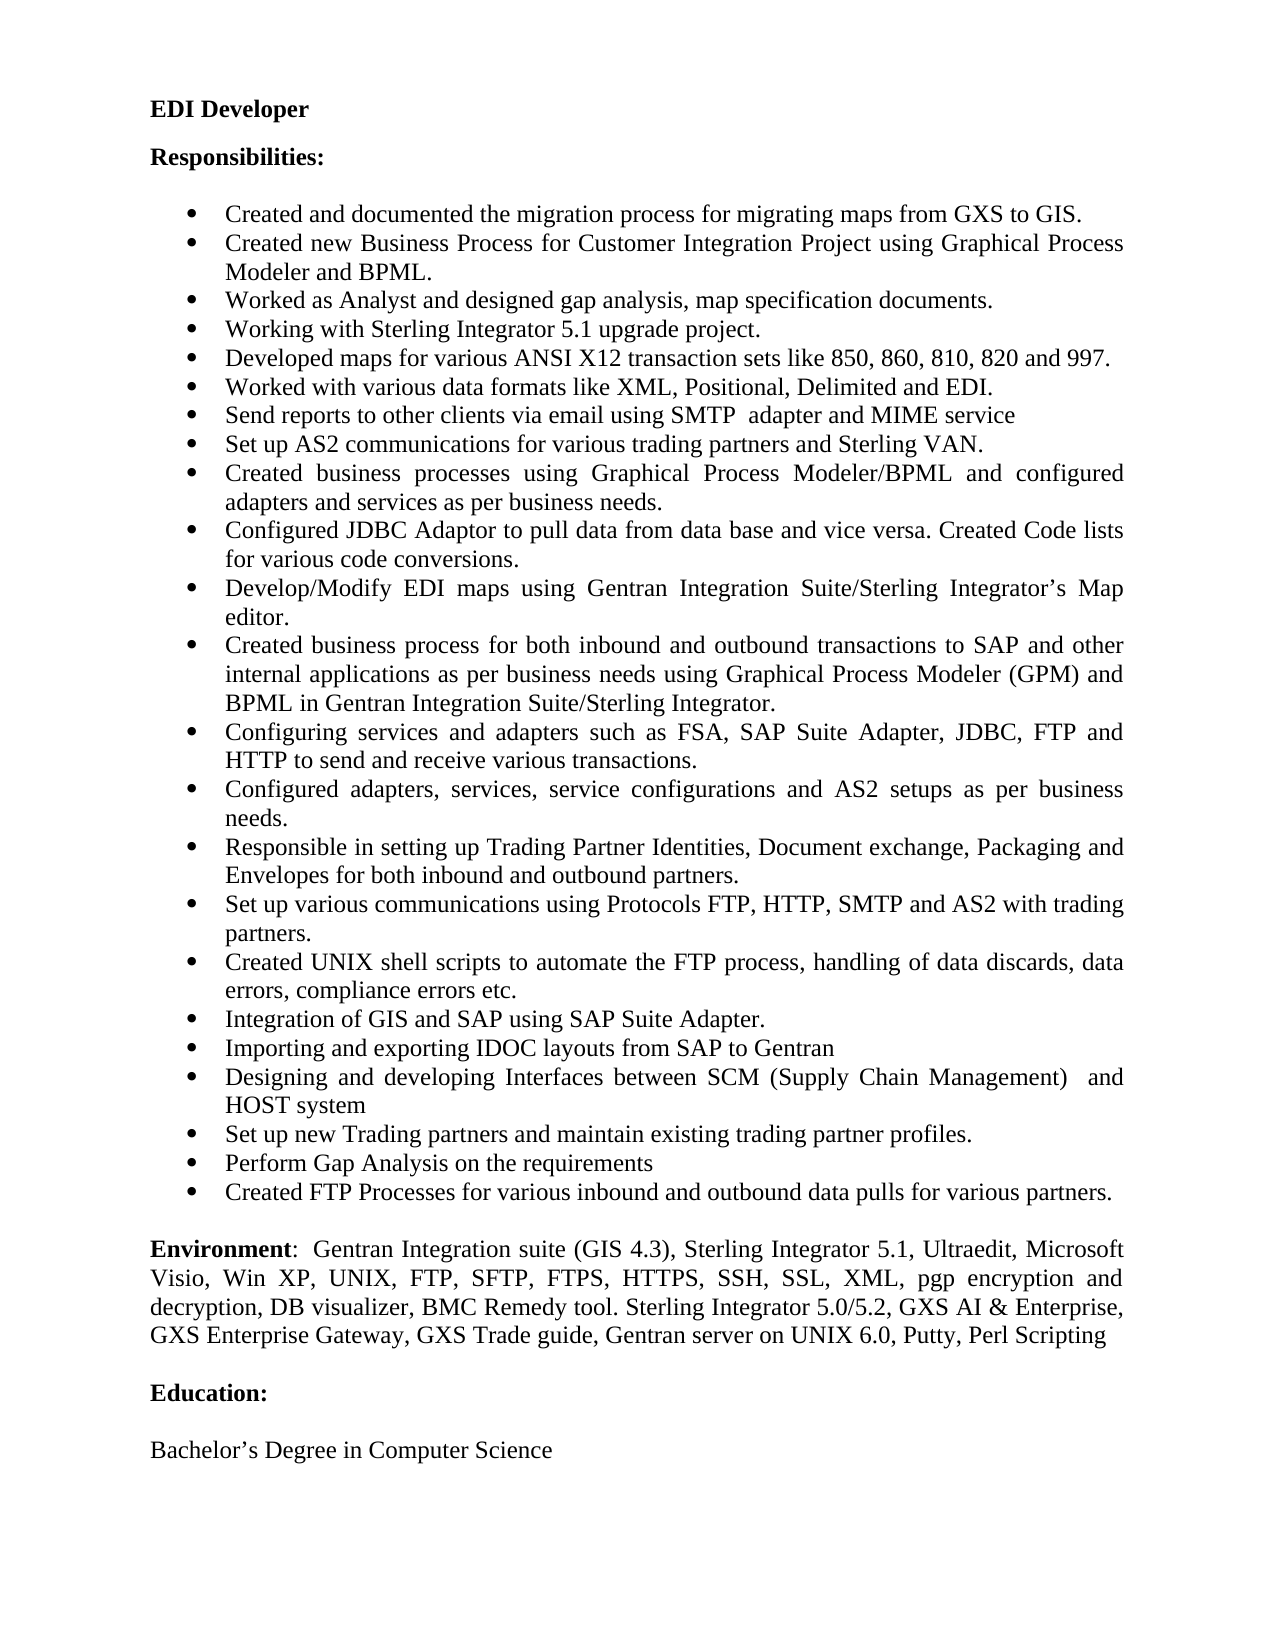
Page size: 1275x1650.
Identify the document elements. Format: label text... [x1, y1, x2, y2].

list Integration of GIS and SAP using SAP Suite Adapter. [187, 1004, 1125, 1033]
list Worked with various data formats like XML, Positional, Delimited and EDI. [187, 372, 1125, 400]
list Created FTP Processes for various inbound and outbound data pulls for various partners. [187, 1177, 1125, 1205]
list Set up AS2 communications for various trading partners and Sterling VAN. [187, 429, 1125, 458]
list Perform Gap Analysis on the requirements [187, 1148, 1125, 1177]
list Created business process for both inbound and outbound transactions to SAP and other internal applications as per business needs using Graphical Process Modeler (GPM) and BPML in Gentran Integration Suite/Sterling Integrator. [187, 630, 1125, 717]
list Set up new Trading partners and maintain existing trading partner profiles. [187, 1119, 1125, 1148]
text EDI Developer [150, 94, 1125, 122]
text Responsibilities: [150, 142, 1125, 170]
list Responsible in setting up Trading Partner Identities, Document exchange, Packaging and Envelopes for both inbound and outbound partners. [187, 832, 1125, 889]
list Send reports to other clients via email using SMTP adapter and MIME service [187, 400, 1125, 429]
text Education: [150, 1378, 1125, 1407]
list Created new Business Process for Customer Integration Project using Graphical Process Modeler and BPML. [187, 228, 1125, 285]
list Created and documented the migration process for migrating maps from GXS to GIS. [187, 199, 1125, 228]
list Created business processes using Graphical Process Modeler/BPML and configured adapters and services as per business needs. [187, 458, 1125, 515]
list Set up various communications using Protocols FTP, HTTP, SMTP and AS2 with trading partners. [187, 889, 1125, 947]
list Importing and exporting IDOC layouts from SAP to Gentran [187, 1033, 1125, 1062]
text Environment: Gentran Integration suite (GIS 4.3), Sterling Integrator 5.1, Ultraedit, Microsoft Visio, Win XP, UNIX, FTP, SFTP, FTPS, HTTPS, SSH, SSL, XML, pgp encryption and decryption, DB visualizer, BMC Remedy tool. Sterling Integrator 5.0/5.2, GXS AI & Enterprise, GXS Enterprise Gateway, GXS Trade guide, Gentran server on UNIX 6.0, Putty, Perl Scripting [150, 1234, 1125, 1349]
text Bachelor’s Degree in Computer Science [150, 1435, 1125, 1464]
list Configured JDBC Adaptor to pull data from data base and vice versa. Created Code lists for various code conversions. [187, 515, 1125, 573]
list Developed maps for various ANSI X12 transaction sets like 850, 860, 810, 820 and 997. [187, 343, 1125, 372]
list Configuring services and adapters such as FSA, SAP Suite Adapter, JDBC, FTP and HTTP to send and receive various transactions. [187, 717, 1125, 774]
list Worked as Analyst and designed gap analysis, map specification documents. [187, 285, 1125, 314]
list Develop/Modify EDI maps using Gentran Integration Suite/Sterling Integrator’s Map editor. [187, 573, 1125, 630]
list Designing and developing Interfaces between SCM (Supply Chain Management) and HOST system [187, 1062, 1125, 1119]
list Created UNIX shell scripts to automate the FTP process, handling of data discards, data errors, compliance errors etc. [187, 947, 1125, 1004]
list Configured adapters, services, service configurations and AS2 setups as per business needs. [187, 774, 1125, 832]
list Working with Sterling Integrator 5.1 upgrade project. [187, 314, 1125, 343]
